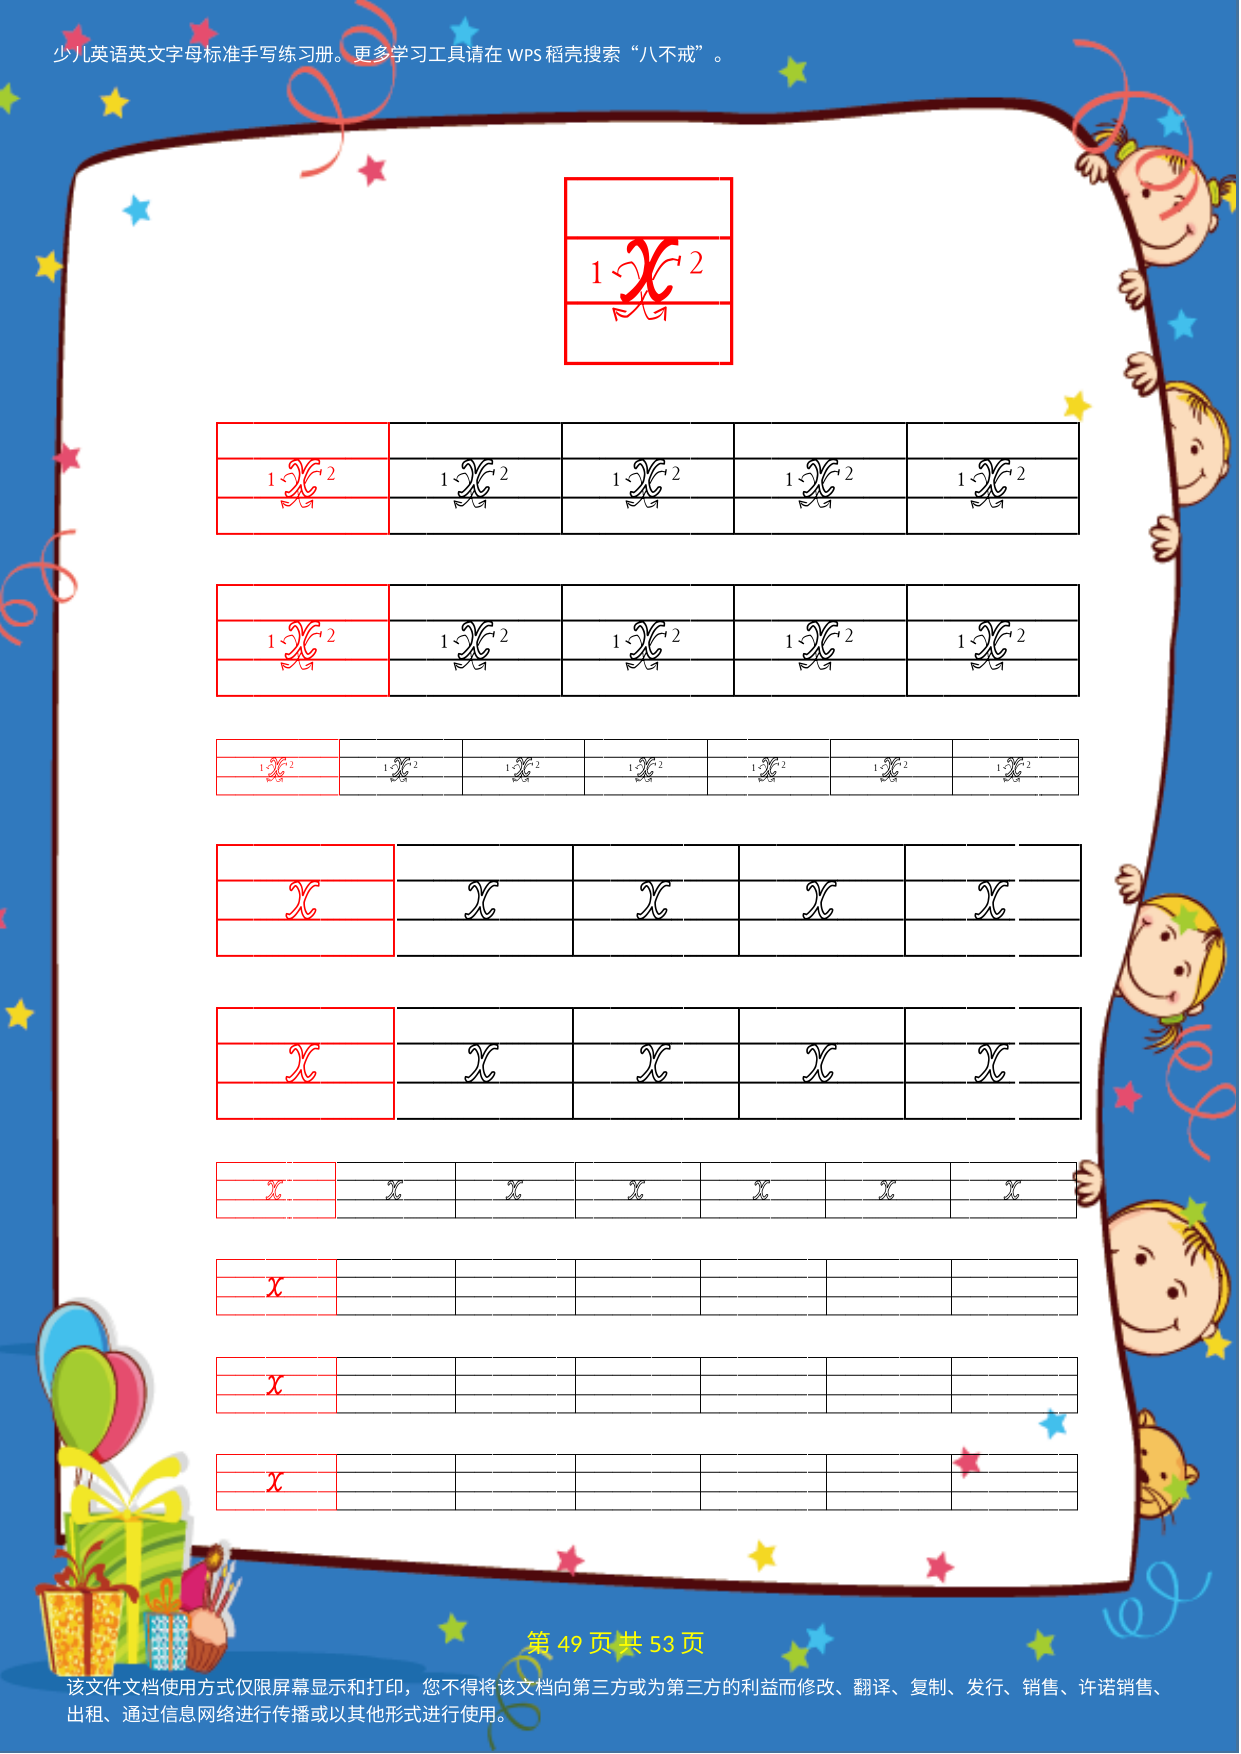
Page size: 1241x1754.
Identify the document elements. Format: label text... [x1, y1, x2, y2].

picture [0, 0, 1236, 1751]
text \=-x-=\=-x-=\=-x-=\=-x-=\=-x-=\ [189, 553, 1108, 715]
text \==-x-==\==-x-==\==-x-==\==-x-==\==-x-==\==-x-==\==-x--==\ [189, 715, 1108, 813]
text \=-----x------=\=-----x------=\=----x-----=\=----x-----=\=-----x-----=\ [189, 813, 1108, 975]
text \=-x-=\=-x-=\=-x-=\=-x-=\=-x-=\ [189, 390, 1108, 553]
text \=-----x------=\=-----x------=\=----x-----=\=----x-----=\=-----x-----=\ [189, 975, 1108, 1138]
text \==----x-----==\=====---=\=====---=\===-==----=\===-==----=\=====-----=\=====-----=\ [189, 1333, 1108, 1430]
text \==----x-----==\=====---=\=====---=\===-==----=\===-==----=\=====-----=\=====-----=\ [189, 1430, 1108, 1528]
text |-x-| [189, 130, 1108, 390]
text \==----x-----==\==----x-----==\==----x-----==\==-----x------==\==-----x------==\==-----x------==\==-----x------==\ [189, 1138, 1108, 1235]
text \==----x-----==\=====---=\=====---=\===-==----=\===-==----=\=====-----=\=====-----=\ [189, 1235, 1108, 1333]
